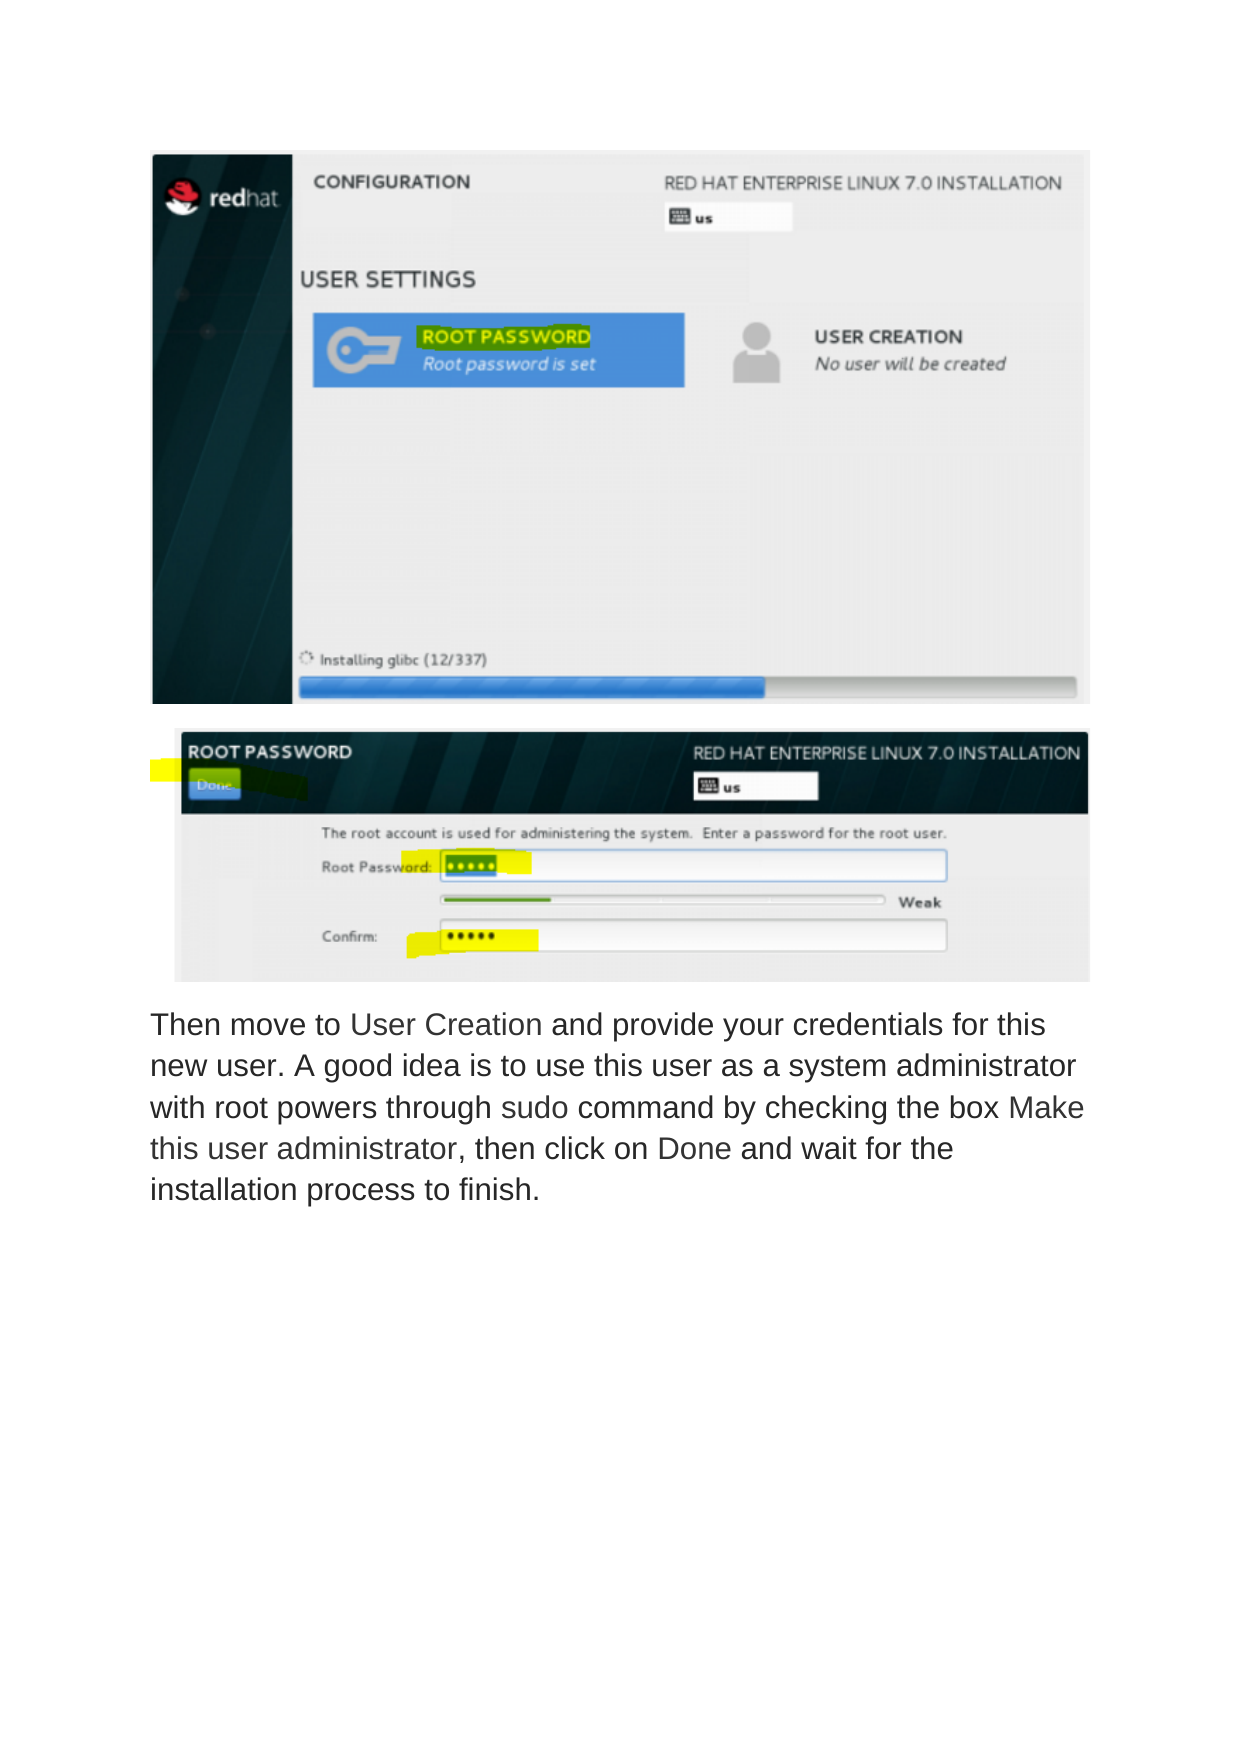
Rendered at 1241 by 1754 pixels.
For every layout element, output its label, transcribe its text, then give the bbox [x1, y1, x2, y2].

picture [150, 728, 1091, 982]
picture [150, 150, 1091, 704]
text Then move to User Creation and provide your credentials for this new user. A good idea is to use this user as a system administrator with root powers through sudo command by checking the box Make this user administrator, then click on Done and wait for the installation process to finish. [150, 1006, 1090, 1207]
